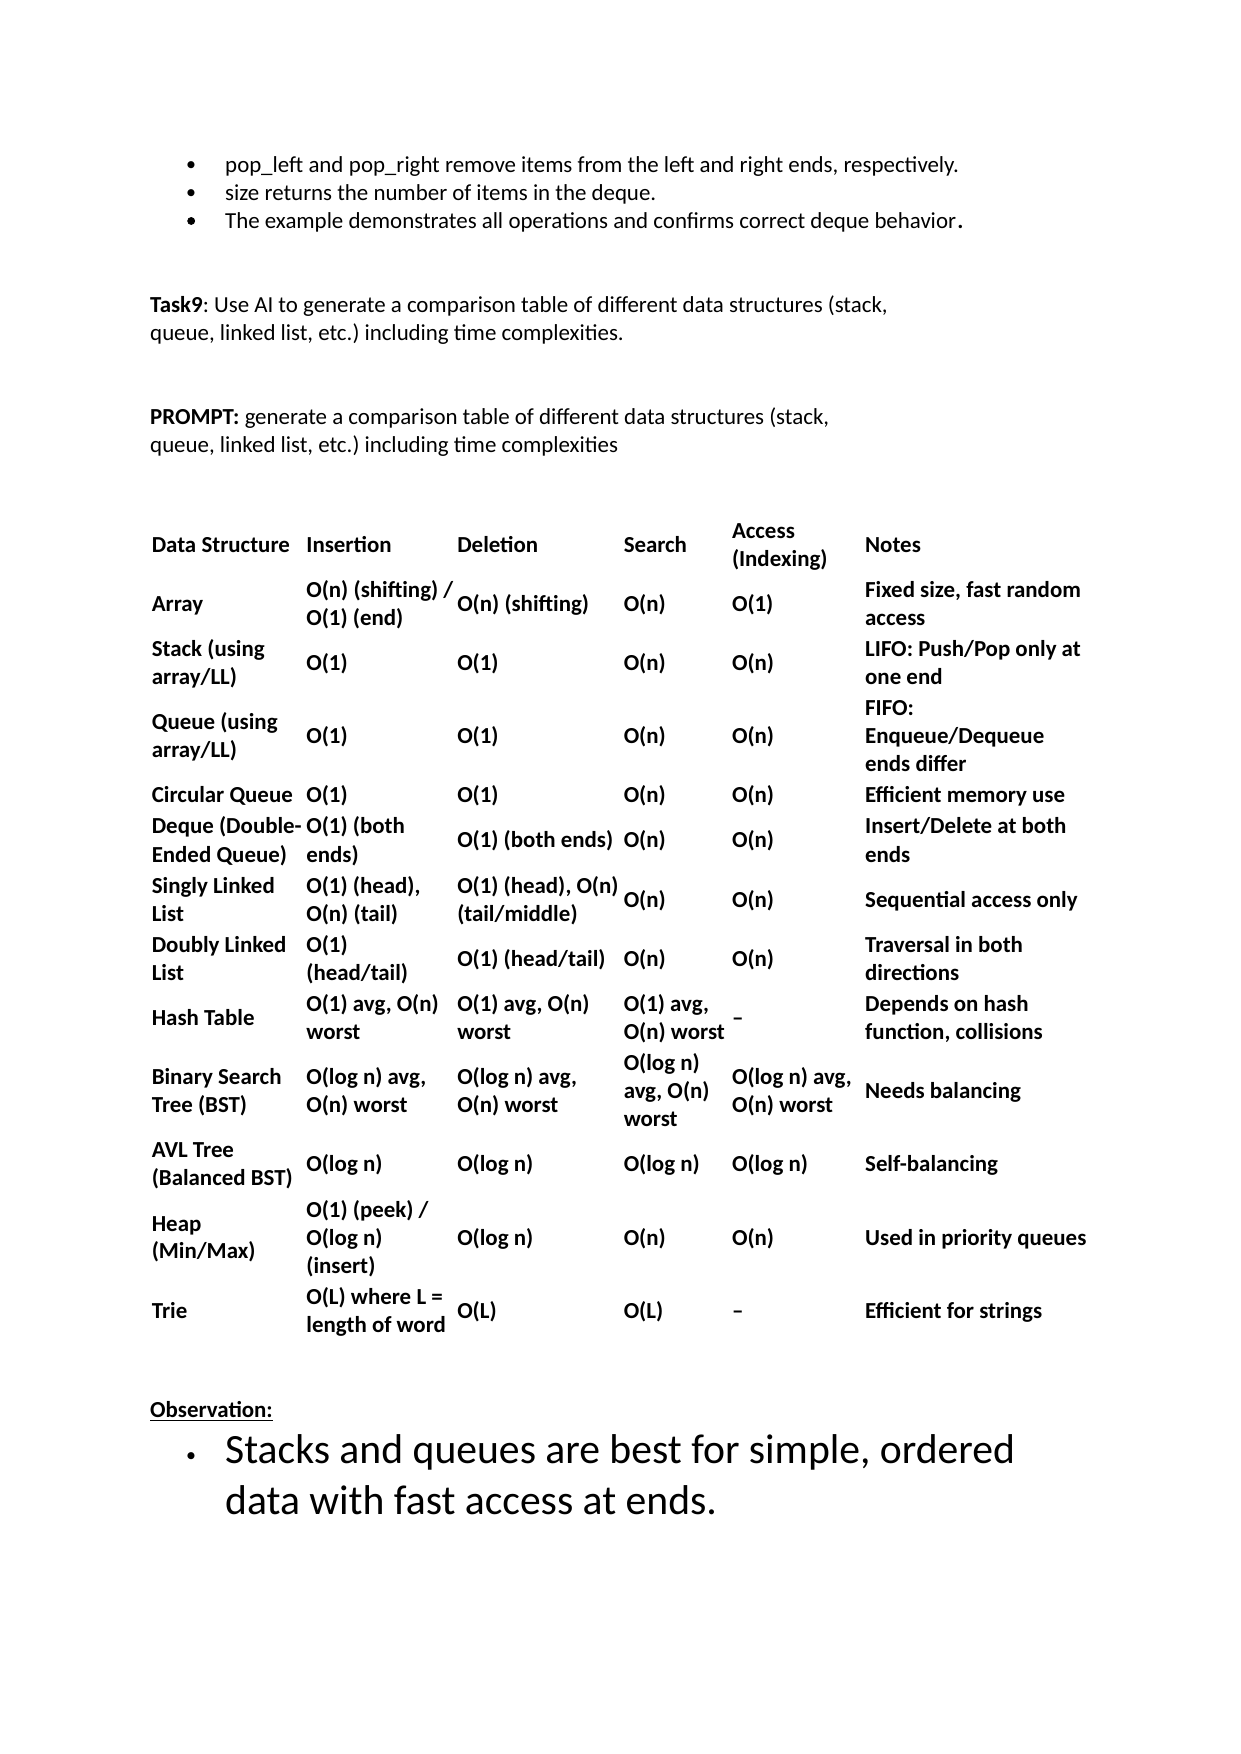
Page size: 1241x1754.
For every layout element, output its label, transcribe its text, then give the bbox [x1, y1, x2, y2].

table_cell O(log n) avg, O(n) worst [730, 1047, 863, 1134]
table_cell Deque (Double-Ended Queue) [150, 810, 304, 869]
table_cell O(n) (shifting) / O(1) (end) [305, 574, 456, 633]
table_cell Fixed size, fast random access [863, 574, 1090, 633]
table_cell Used in priority queues [863, 1193, 1090, 1280]
table_cell Array [150, 574, 304, 633]
table_cell O(n) [622, 1193, 730, 1280]
table_cell O(log n) avg, O(n) worst [456, 1047, 622, 1134]
table_cell O(n) [622, 929, 730, 988]
table_cell O(1) (both ends) [305, 810, 456, 869]
table_cell O(1) (head/tail) [456, 929, 622, 988]
table_cell O(L) [622, 1280, 730, 1339]
table_cell O(log n) [730, 1134, 863, 1193]
table_cell O(L) where L = length of word [305, 1280, 456, 1339]
table_cell O(1) avg, O(n) worst [456, 988, 622, 1047]
list The example demonstrates all operations and confirms correct deque behavior. [187, 206, 1090, 234]
table_cell O(n) [730, 810, 863, 869]
table_cell O(n) (shifting) [456, 574, 622, 633]
table_cell O(1) [305, 633, 456, 692]
table_cell Efficient memory use [863, 779, 1090, 810]
table_cell O(log n) [456, 1134, 622, 1193]
list pop_left and pop_right remove items from the left and right ends, respectively. [187, 150, 1090, 178]
table_cell O(1) (head), O(n) (tail/middle) [456, 869, 622, 928]
table_cell O(n) [730, 779, 863, 810]
table_cell O(1) [305, 779, 456, 810]
table_cell FIFO: Enqueue/Dequeue ends differ [863, 692, 1090, 779]
table_cell Trie [150, 1280, 304, 1339]
table_cell – [730, 1280, 863, 1339]
table_cell O(n) [730, 633, 863, 692]
table_header Access (Indexing) [730, 514, 863, 573]
list Stacks and queues are best for simple, ordered data with fast access at ends. [187, 1423, 1090, 1525]
table_cell O(1) [456, 692, 622, 779]
table_cell Heap (Min/Max) [150, 1193, 304, 1280]
table_cell O(log n) [622, 1134, 730, 1193]
table_cell Traversal in both directions [863, 929, 1090, 988]
table_cell AVL Tree (Balanced BST) [150, 1134, 304, 1193]
text Task9: Use AI to generate a comparison table of different data structures (stack, queue, linked list, etc.) including time complexities. [150, 290, 1090, 346]
table_cell O(1) avg, O(n) worst [305, 988, 456, 1047]
table_cell O(1) [305, 692, 456, 779]
table_cell Queue (using array/LL) [150, 692, 304, 779]
table_cell O(n) [622, 810, 730, 869]
table_cell Insert/Delete at both ends [863, 810, 1090, 869]
table_header Search [622, 514, 730, 573]
table_cell O(n) [622, 779, 730, 810]
table_header Data Structure [150, 514, 304, 573]
table_cell O(log n) [305, 1134, 456, 1193]
table_cell LIFO: Push/Pop only at one end [863, 633, 1090, 692]
table_cell O(1) [456, 779, 622, 810]
list size returns the number of items in the deque. [187, 178, 1090, 206]
table_header Notes [863, 514, 1090, 573]
table_cell O(n) [622, 869, 730, 928]
table_cell O(n) [730, 929, 863, 988]
table_cell Efficient for strings [863, 1280, 1090, 1339]
table_cell O(1) avg, O(n) worst [622, 988, 730, 1047]
table_cell Depends on hash function, collisions [863, 988, 1090, 1047]
table_cell O(1) (peek) / O(log n) (insert) [305, 1193, 456, 1280]
table_cell Doubly Linked List [150, 929, 304, 988]
table_header Deletion [456, 514, 622, 573]
table_cell O(n) [622, 633, 730, 692]
table_cell Circular Queue [150, 779, 304, 810]
table_cell O(1) [456, 633, 622, 692]
table_cell O(n) [730, 869, 863, 928]
table_cell – [730, 988, 863, 1047]
table_cell Binary Search Tree (BST) [150, 1047, 304, 1134]
table_cell O(log n) avg, O(n) worst [305, 1047, 456, 1134]
table_cell O(1) [730, 574, 863, 633]
table_cell O(n) [622, 574, 730, 633]
table_header Insertion [305, 514, 456, 573]
table_cell Hash Table [150, 988, 304, 1047]
table_cell O(1) (head), O(n) (tail) [305, 869, 456, 928]
table_cell Singly Linked List [150, 869, 304, 928]
table_cell O(n) [622, 692, 730, 779]
table_cell O(1) (both ends) [456, 810, 622, 869]
table_cell O(1) (head/tail) [305, 929, 456, 988]
table_cell O(n) [730, 692, 863, 779]
table_cell Self-balancing [863, 1134, 1090, 1193]
table_cell O(L) [456, 1280, 622, 1339]
text PROMPT: generate a comparison table of different data structures (stack, queue, linked list, etc.) including time complexities [150, 402, 1090, 458]
table_cell Stack (using array/LL) [150, 633, 304, 692]
table_cell Needs balancing [863, 1047, 1090, 1134]
table_cell Sequential access only [863, 869, 1090, 928]
text Observation: [150, 1396, 1090, 1423]
table_cell O(log n) [456, 1193, 622, 1280]
table_cell O(log n) avg, O(n) worst [622, 1047, 730, 1134]
table_cell O(n) [730, 1193, 863, 1280]
